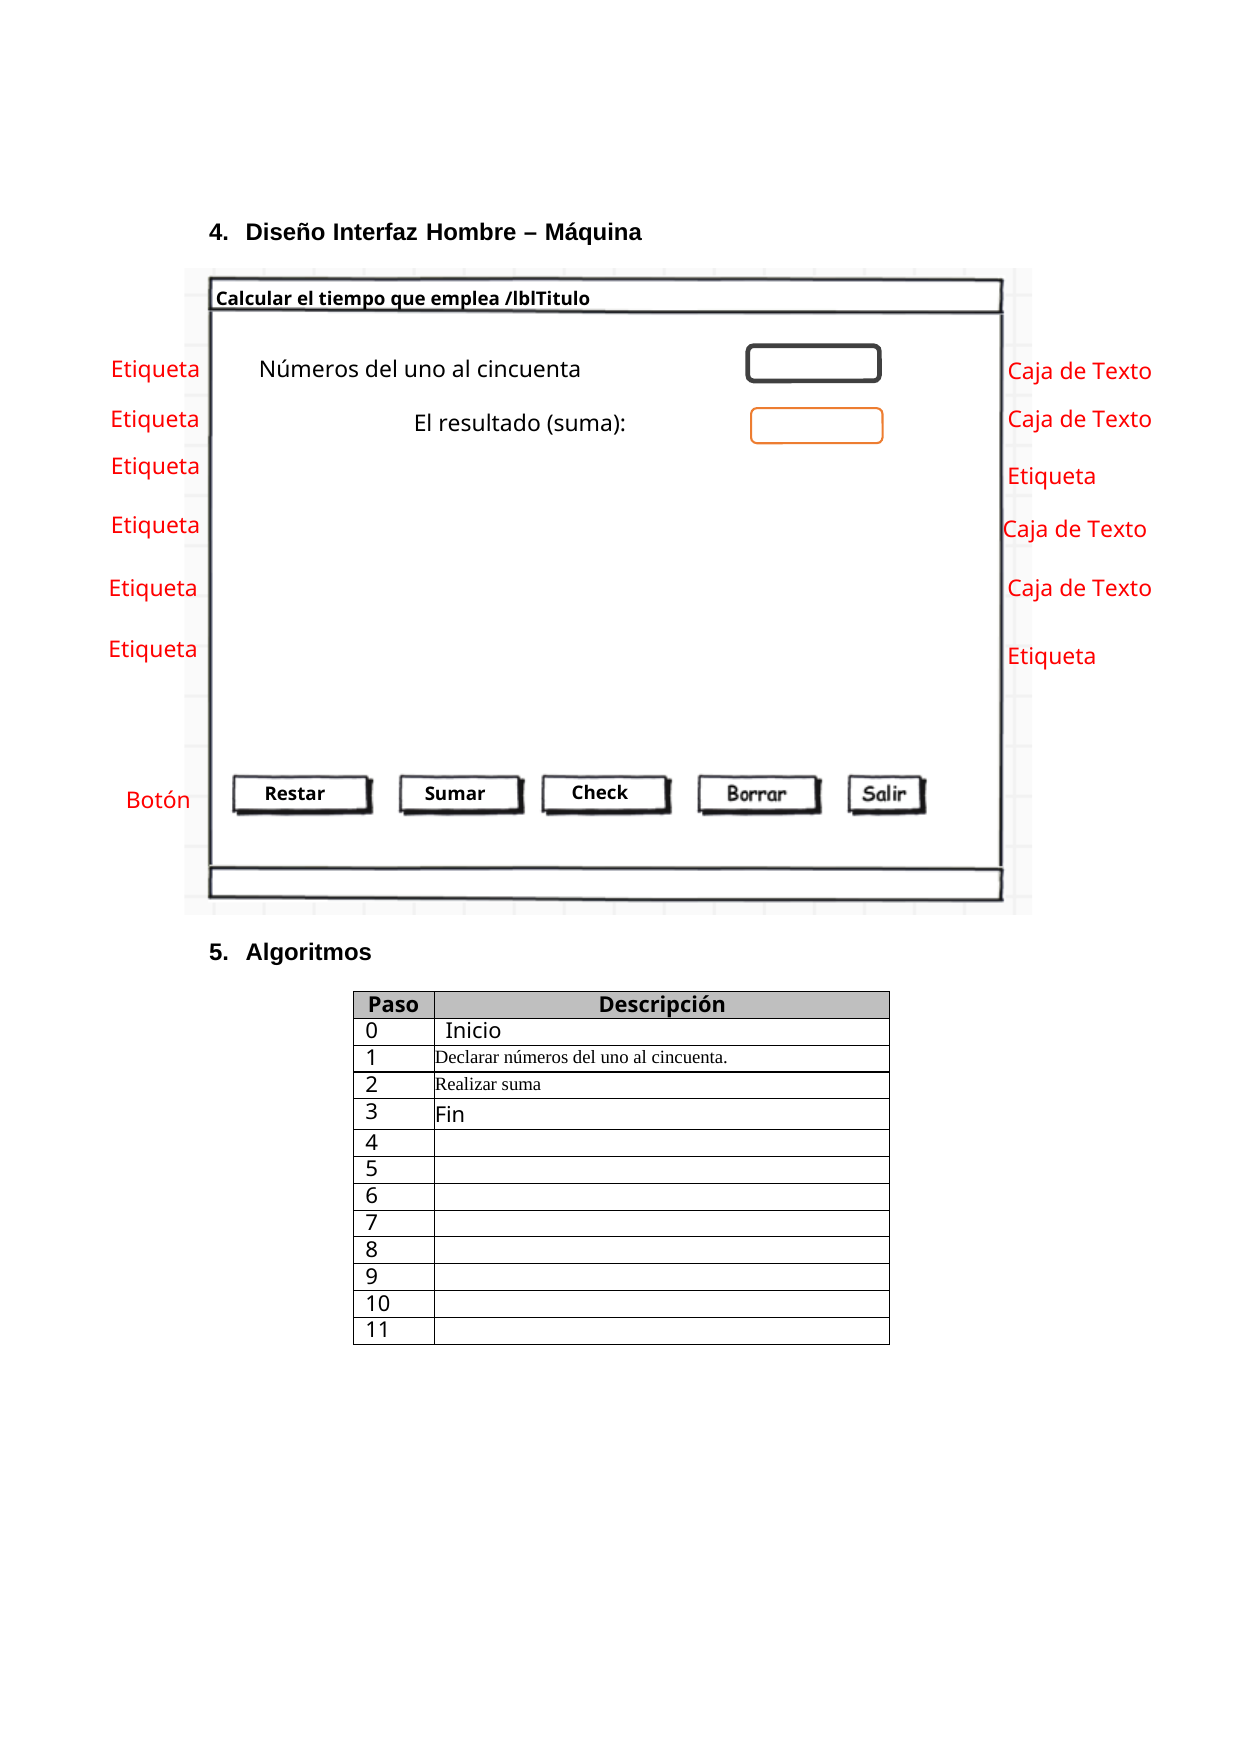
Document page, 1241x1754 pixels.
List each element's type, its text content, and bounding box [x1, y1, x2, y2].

table_cell Declarar números del uno al cincuenta. [435, 1046, 889, 1071]
table_cell 7 [354, 1211, 434, 1236]
table_cell [435, 1211, 889, 1236]
table_cell 8 [354, 1237, 434, 1263]
table_cell 9 [354, 1264, 434, 1290]
table_cell 3 [354, 1099, 434, 1129]
table_cell 4 [354, 1130, 434, 1156]
table_cell Inicio [435, 1019, 889, 1045]
table_cell 6 [354, 1184, 434, 1209]
table_cell 10 [354, 1291, 434, 1317]
table_cell 1 [354, 1046, 434, 1071]
table_cell 5 [354, 1157, 434, 1183]
table_cell [435, 1264, 889, 1290]
picture [184, 268, 1033, 915]
table_cell 0 [354, 1019, 434, 1045]
table_cell 2 [354, 1073, 434, 1098]
table_cell [435, 1184, 889, 1209]
table_cell Realizar suma [435, 1073, 889, 1098]
table_cell [435, 1237, 889, 1263]
table_header Descripción [435, 992, 889, 1018]
table_cell [435, 1291, 889, 1317]
table_cell [435, 1157, 889, 1183]
table_header Paso [354, 992, 434, 1018]
table_cell Fin [435, 1099, 889, 1129]
table_cell [435, 1130, 889, 1156]
list Diseño Interfaz Hombre – Máquina [209, 218, 1234, 246]
table_cell 11 [354, 1318, 434, 1344]
table_cell [435, 1318, 889, 1344]
